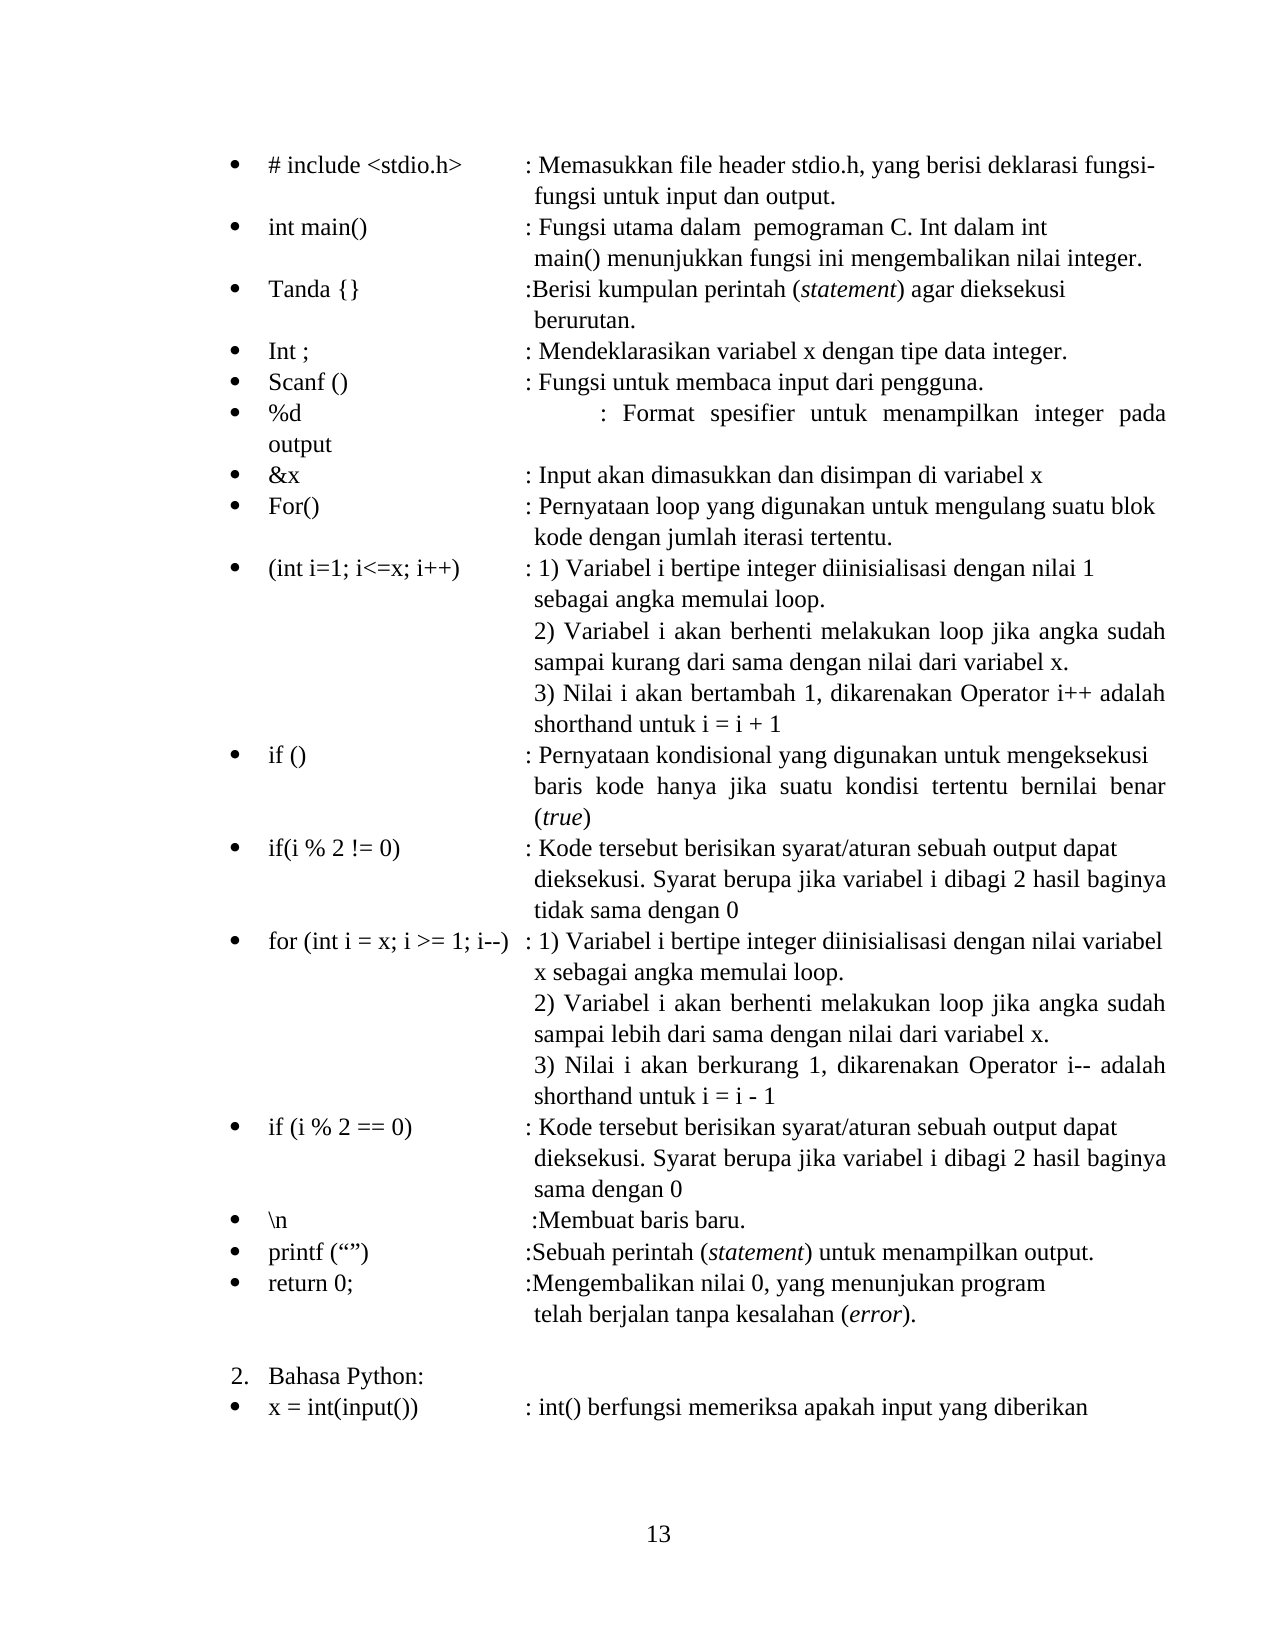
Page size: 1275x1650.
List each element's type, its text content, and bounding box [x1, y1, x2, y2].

list for (int i = x; i >= 1; i--) : 1) Variabel i bertipe integer diinisialisasi dengan nilai variabel [231, 926, 1167, 955]
list return 0; :Mengembalikan nilai 0, yang menunjukan program [231, 1268, 1167, 1296]
list dieksekusi. Syarat berupa jika variabel i dibagi 2 hasil baginya tidak sama dengan 0 [534, 864, 1167, 924]
list if (i % 2 == 0) : Kode tersebut berisikan syarat/aturan sebuah output dapat [231, 1112, 1167, 1141]
list For() : Pernyataan loop yang digunakan untuk mengulang suatu blok [231, 491, 1167, 520]
list (int i=1; i<=x; i++) : 1) Variabel i bertipe integer diinisialisasi dengan nilai 1 [231, 553, 1167, 582]
list telah berjalan tanpa kesalahan (error). [534, 1299, 1167, 1327]
list Int ; : Mendeklarasikan variabel x dengan tipe data integer. [231, 336, 1167, 365]
list # include <stdio.h> : Memasukkan file header stdio.h, yang berisi deklarasi fungsi- [231, 150, 1167, 179]
list &x : Input akan dimasukkan dan disimpan di variabel x [231, 460, 1167, 489]
list sebagai angka memulai loop. [534, 584, 1167, 613]
list Scanf () : Fungsi untuk membaca input dari pengguna. [231, 367, 1167, 396]
list if(i % 2 != 0) : Kode tersebut berisikan syarat/aturan sebuah output dapat [231, 833, 1167, 862]
list if () : Pernyataan kondisional yang digunakan untuk mengeksekusi [231, 740, 1167, 769]
list printf (“”) :Sebuah perintah (statement) untuk menampilkan output. [231, 1237, 1167, 1265]
list kode dengan jumlah iterasi tertentu. [534, 522, 1167, 551]
list Tanda {} :Berisi kumpulan perintah (statement) agar dieksekusi [231, 274, 1167, 303]
list berurutan. [534, 305, 1167, 334]
list int main() : Fungsi utama dalam pemograman C. Int dalam int [231, 212, 1167, 241]
list main() menunjukkan fungsi ini mengembalikan nilai integer. [534, 243, 1167, 272]
list 3) Nilai i akan berkurang 1, dikarenakan Operator i-- adalah shorthand untuk i = i - 1 [534, 1050, 1167, 1110]
list \n :Membuat baris baru. [231, 1206, 1167, 1234]
list x sebagai angka memulai loop. [534, 957, 1167, 986]
list 2) Variabel i akan berhenti melakukan loop jika angka sudah sampai kurang dari sama dengan nilai dari variabel x. [534, 616, 1167, 676]
list %d : Format spesifier untuk menampilkan integer pada output [231, 398, 1167, 458]
list 2) Variabel i akan berhenti melakukan loop jika angka sudah sampai lebih dari sama dengan nilai dari variabel x. [534, 988, 1167, 1048]
list fungsi untuk input dan output. [534, 181, 1167, 210]
list 3) Nilai i akan bertambah 1, dikarenakan Operator i++ adalah shorthand untuk i = i + 1 [534, 678, 1167, 738]
list Bahasa Python: [231, 1361, 1167, 1389]
list dieksekusi. Syarat berupa jika variabel i dibagi 2 hasil baginya sama dengan 0 [534, 1143, 1167, 1203]
list baris kode hanya jika suatu kondisi tertentu bernilai benar (true) [534, 771, 1167, 831]
list x = int(input()) : int() berfungsi memeriksa apakah input yang diberikan [231, 1392, 1167, 1421]
